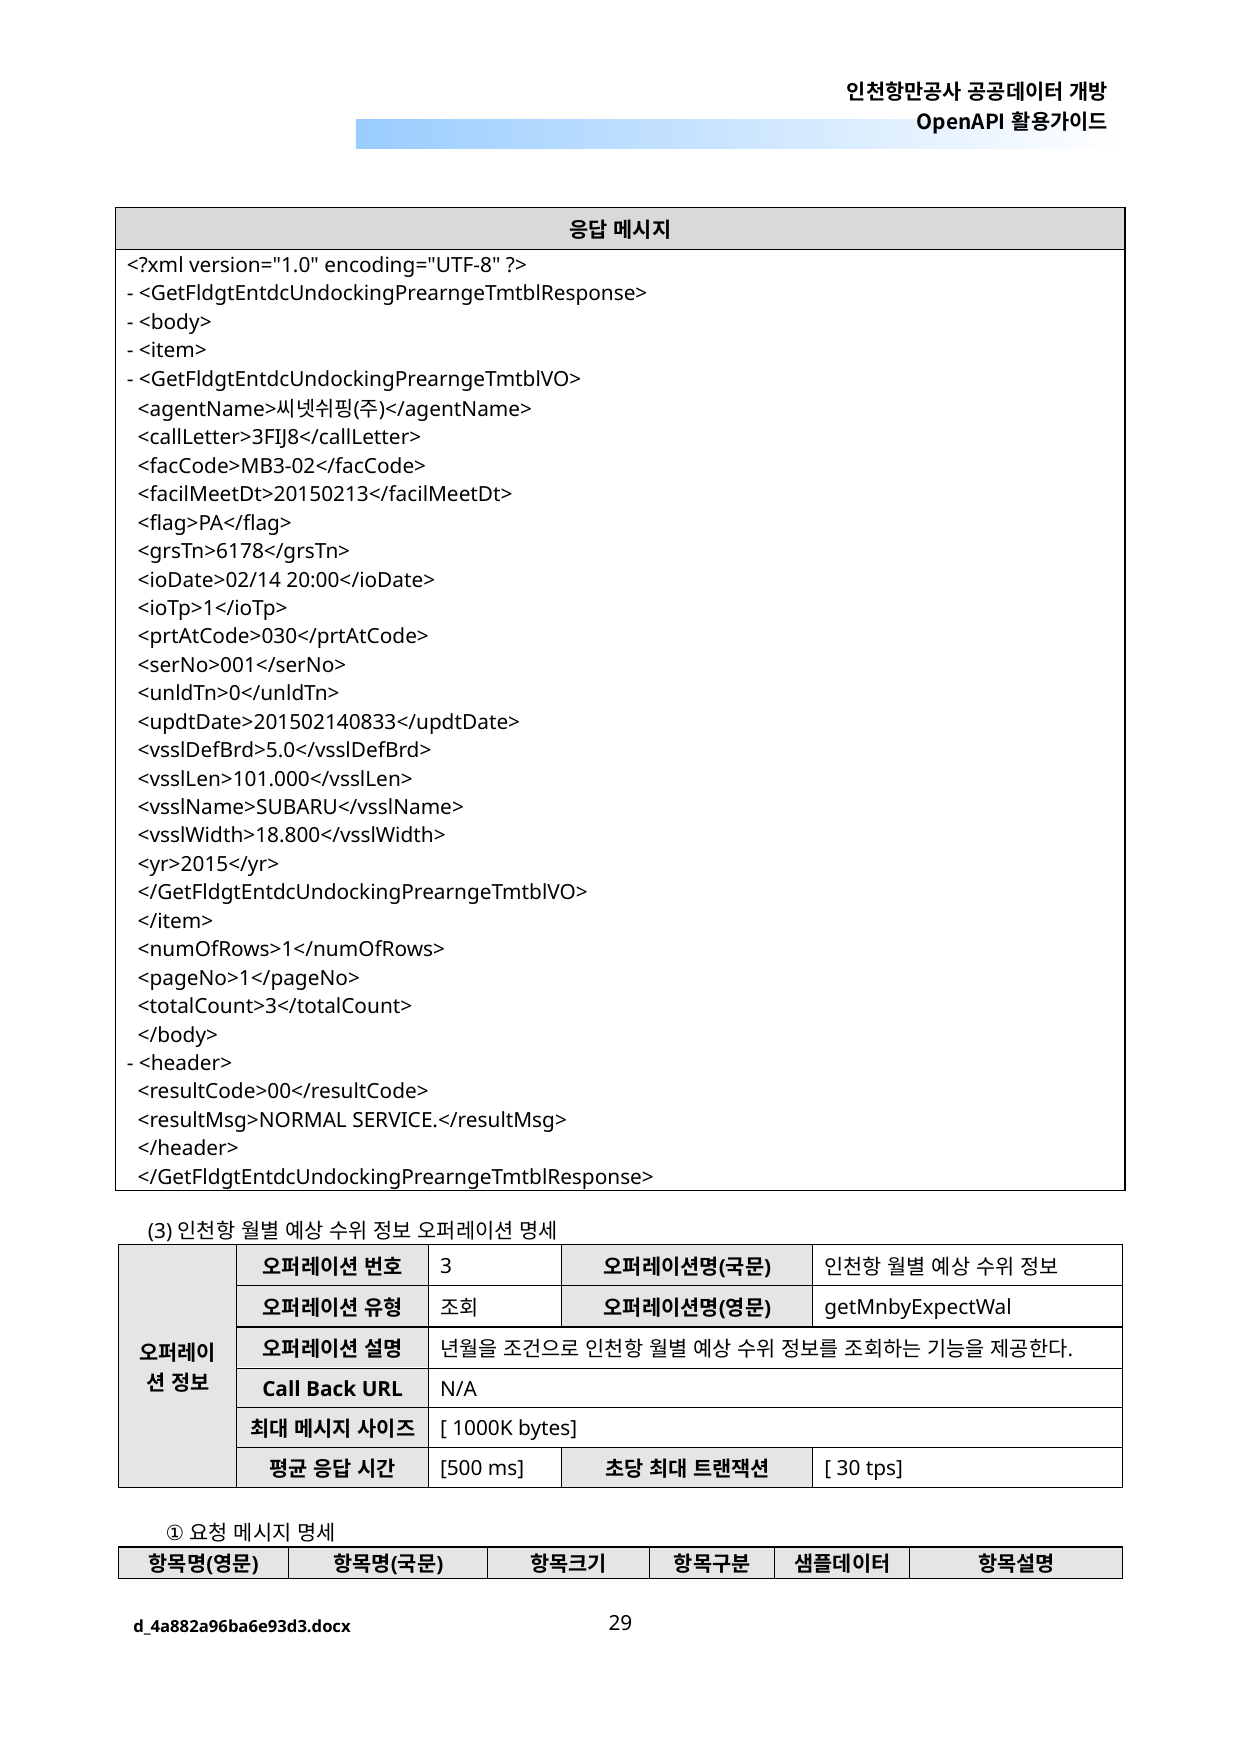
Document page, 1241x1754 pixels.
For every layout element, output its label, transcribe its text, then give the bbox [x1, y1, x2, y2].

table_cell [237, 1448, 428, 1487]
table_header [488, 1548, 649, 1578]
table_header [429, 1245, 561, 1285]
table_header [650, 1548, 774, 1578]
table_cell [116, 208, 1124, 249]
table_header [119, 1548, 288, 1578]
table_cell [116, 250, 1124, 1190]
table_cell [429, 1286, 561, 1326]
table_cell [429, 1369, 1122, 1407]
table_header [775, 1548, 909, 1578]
subtitle 인천항 월별 예상 수위 정보 오퍼레이션 명세 [148, 1214, 1122, 1244]
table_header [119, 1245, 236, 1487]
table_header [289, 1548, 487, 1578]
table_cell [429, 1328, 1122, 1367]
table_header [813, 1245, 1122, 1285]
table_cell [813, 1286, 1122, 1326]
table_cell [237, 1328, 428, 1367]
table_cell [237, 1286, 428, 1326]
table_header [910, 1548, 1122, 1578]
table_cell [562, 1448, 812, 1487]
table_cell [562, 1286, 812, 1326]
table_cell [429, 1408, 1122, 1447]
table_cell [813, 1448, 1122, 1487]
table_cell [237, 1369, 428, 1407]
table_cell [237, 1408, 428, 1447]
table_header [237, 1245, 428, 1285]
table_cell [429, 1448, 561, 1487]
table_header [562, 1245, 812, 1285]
subtitle 요청 메시지 명세 [165, 1516, 1122, 1546]
